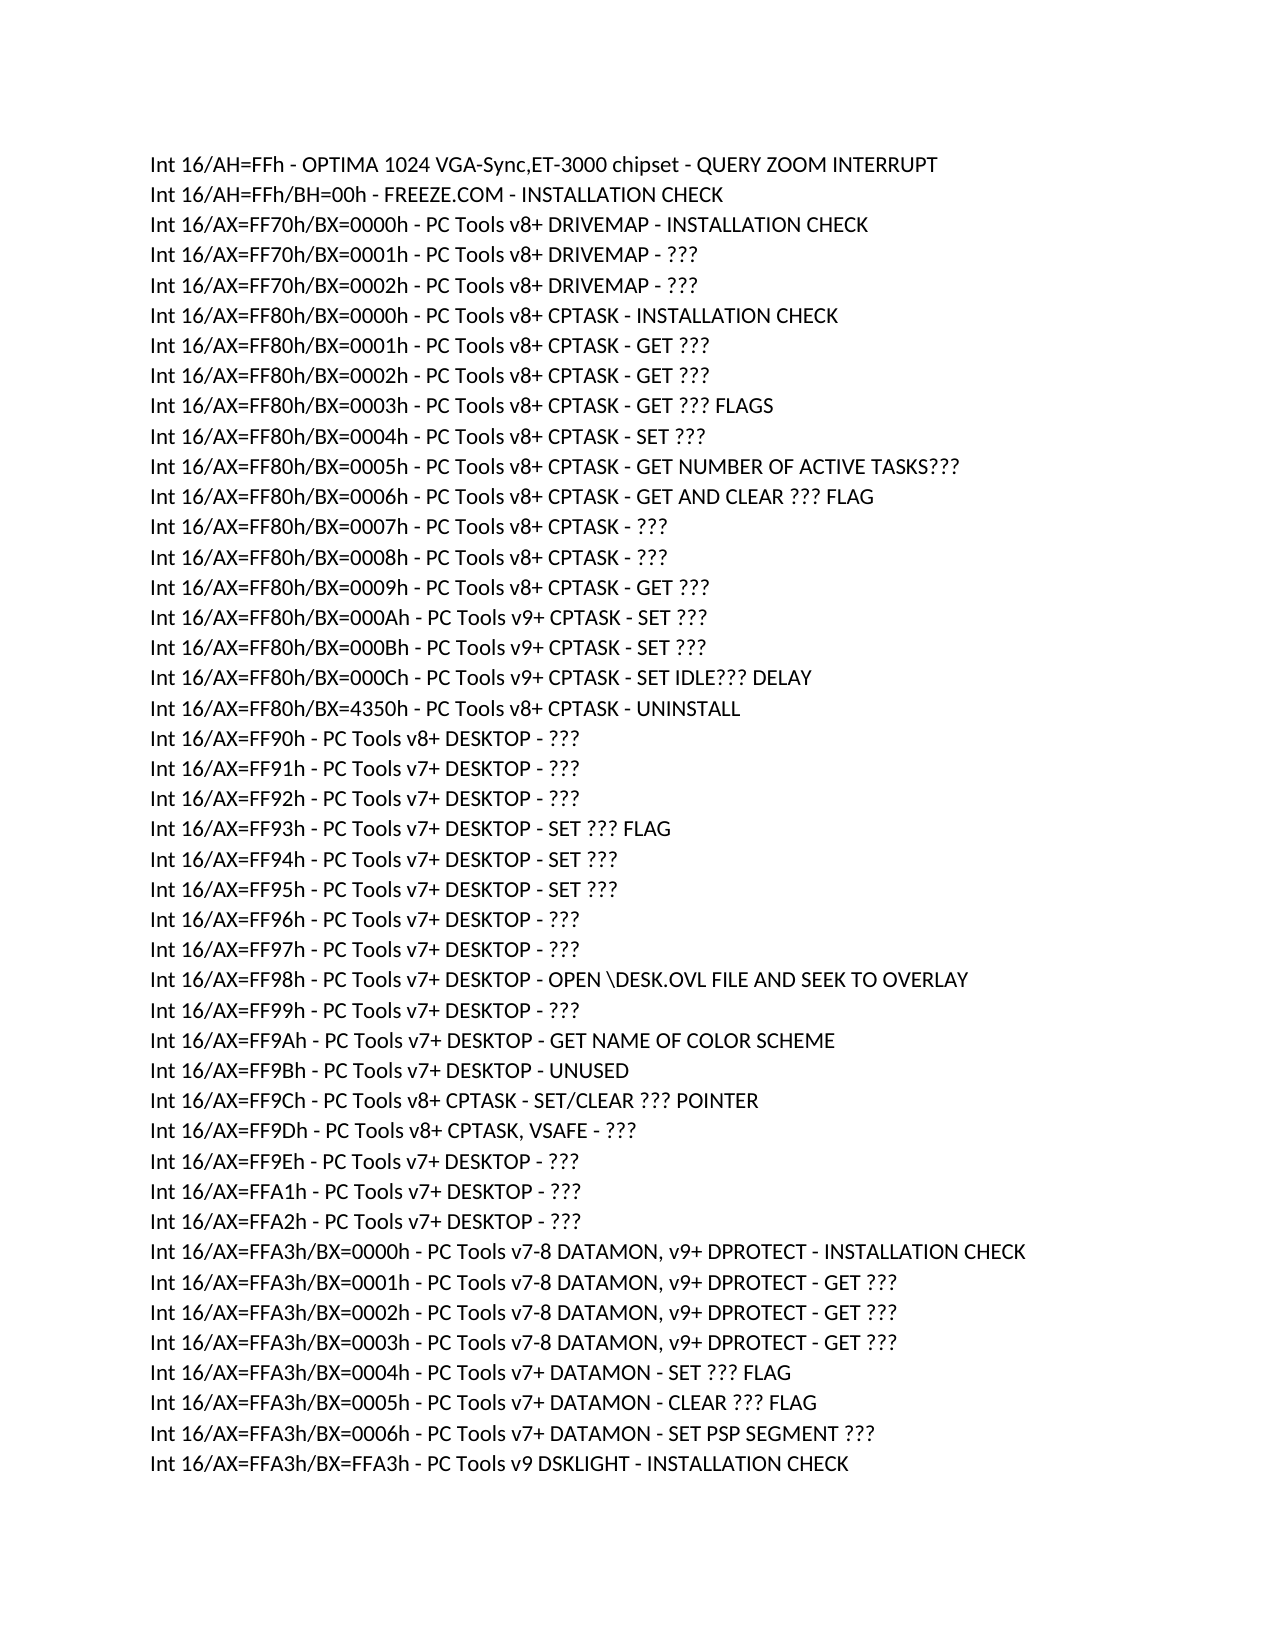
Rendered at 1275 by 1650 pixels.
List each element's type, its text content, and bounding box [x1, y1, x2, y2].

text Int 16/AX=FF80h/BX=0006h - PC Tools v8+ CPTASK - GET AND CLEAR ??? FLAG [150, 482, 1125, 510]
text Int 16/AX=FF70h/BX=0001h - PC Tools v8+ DRIVEMAP - ??? [150, 241, 1125, 269]
text Int 16/AX=FF98h - PC Tools v7+ DESKTOP - OPEN \DESK.OVL FILE AND SEEK TO OVERLAY [150, 966, 1125, 994]
text Int 16/AX=FF80h/BX=0002h - PC Tools v8+ CPTASK - GET ??? [150, 361, 1125, 389]
text Int 16/AX=FF9Ah - PC Tools v7+ DESKTOP - GET NAME OF COLOR SCHEME [150, 1026, 1125, 1054]
text Int 16/AX=FFA3h/BX=0005h - PC Tools v7+ DATAMON - CLEAR ??? FLAG [150, 1388, 1125, 1417]
text Int 16/AX=FF90h - PC Tools v8+ DESKTOP - ??? [150, 724, 1125, 752]
text Int 16/AX=FF70h/BX=0000h - PC Tools v8+ DRIVEMAP - INSTALLATION CHECK [150, 210, 1125, 238]
text Int 16/AX=FF80h/BX=0005h - PC Tools v8+ CPTASK - GET NUMBER OF ACTIVE TASKS??? [150, 452, 1125, 480]
text Int 16/AX=FFA1h - PC Tools v7+ DESKTOP - ??? [150, 1177, 1125, 1205]
text Int 16/AX=FFA3h/BX=0006h - PC Tools v7+ DATAMON - SET PSP SEGMENT ??? [150, 1419, 1125, 1447]
text Int 16/AH=FFh/BH=00h - FREEZE.COM - INSTALLATION CHECK [150, 180, 1125, 208]
text Int 16/AX=FF80h/BX=4350h - PC Tools v8+ CPTASK - UNINSTALL [150, 694, 1125, 722]
text Int 16/AX=FF9Bh - PC Tools v7+ DESKTOP - UNUSED [150, 1056, 1125, 1084]
text Int 16/AX=FF94h - PC Tools v7+ DESKTOP - SET ??? [150, 845, 1125, 873]
text Int 16/AX=FF97h - PC Tools v7+ DESKTOP - ??? [150, 935, 1125, 963]
text Int 16/AX=FF93h - PC Tools v7+ DESKTOP - SET ??? FLAG [150, 814, 1125, 843]
text Int 16/AX=FF95h - PC Tools v7+ DESKTOP - SET ??? [150, 875, 1125, 903]
text Int 16/AX=FFA3h/BX=0002h - PC Tools v7-8 DATAMON, v9+ DPROTECT - GET ??? [150, 1298, 1125, 1326]
text Int 16/AX=FF80h/BX=0003h - PC Tools v8+ CPTASK - GET ??? FLAGS [150, 392, 1125, 420]
text Int 16/AX=FFA3h/BX=0004h - PC Tools v7+ DATAMON - SET ??? FLAG [150, 1358, 1125, 1386]
text Int 16/AX=FFA2h - PC Tools v7+ DESKTOP - ??? [150, 1207, 1125, 1235]
text Int 16/AX=FF80h/BX=000Ch - PC Tools v9+ CPTASK - SET IDLE??? DELAY [150, 663, 1125, 692]
text Int 16/AX=FFA3h/BX=FFA3h - PC Tools v9 DSKLIGHT - INSTALLATION CHECK [150, 1449, 1125, 1477]
text Int 16/AX=FFA3h/BX=0001h - PC Tools v7-8 DATAMON, v9+ DPROTECT - GET ??? [150, 1268, 1125, 1296]
text Int 16/AX=FF80h/BX=0004h - PC Tools v8+ CPTASK - SET ??? [150, 422, 1125, 450]
text Int 16/AX=FF70h/BX=0002h - PC Tools v8+ DRIVEMAP - ??? [150, 271, 1125, 299]
text Int 16/AX=FF9Ch - PC Tools v8+ CPTASK - SET/CLEAR ??? POINTER [150, 1086, 1125, 1114]
text Int 16/AX=FF91h - PC Tools v7+ DESKTOP - ??? [150, 754, 1125, 782]
text Int 16/AX=FF80h/BX=000Bh - PC Tools v9+ CPTASK - SET ??? [150, 633, 1125, 661]
text Int 16/AX=FF80h/BX=0009h - PC Tools v8+ CPTASK - GET ??? [150, 573, 1125, 601]
text Int 16/AX=FF99h - PC Tools v7+ DESKTOP - ??? [150, 996, 1125, 1024]
text Int 16/AX=FF80h/BX=0001h - PC Tools v8+ CPTASK - GET ??? [150, 331, 1125, 359]
text Int 16/AX=FFA3h/BX=0003h - PC Tools v7-8 DATAMON, v9+ DPROTECT - GET ??? [150, 1328, 1125, 1356]
text Int 16/AX=FF9Dh - PC Tools v8+ CPTASK, VSAFE - ??? [150, 1117, 1125, 1145]
text Int 16/AX=FFA3h/BX=0000h - PC Tools v7-8 DATAMON, v9+ DPROTECT - INSTALLATION CHECK [150, 1237, 1125, 1266]
text Int 16/AX=FF96h - PC Tools v7+ DESKTOP - ??? [150, 905, 1125, 933]
text Int 16/AX=FF92h - PC Tools v7+ DESKTOP - ??? [150, 784, 1125, 812]
text Int 16/AH=FFh - OPTIMA 1024 VGA-Sync,ET-3000 chipset - QUERY ZOOM INTERRUPT [150, 150, 1125, 178]
text Int 16/AX=FF9Eh - PC Tools v7+ DESKTOP - ??? [150, 1147, 1125, 1175]
text Int 16/AX=FF80h/BX=0000h - PC Tools v8+ CPTASK - INSTALLATION CHECK [150, 301, 1125, 329]
text Int 16/AX=FF80h/BX=000Ah - PC Tools v9+ CPTASK - SET ??? [150, 603, 1125, 631]
text Int 16/AX=FF80h/BX=0008h - PC Tools v8+ CPTASK - ??? [150, 543, 1125, 571]
text Int 16/AX=FF80h/BX=0007h - PC Tools v8+ CPTASK - ??? [150, 512, 1125, 541]
